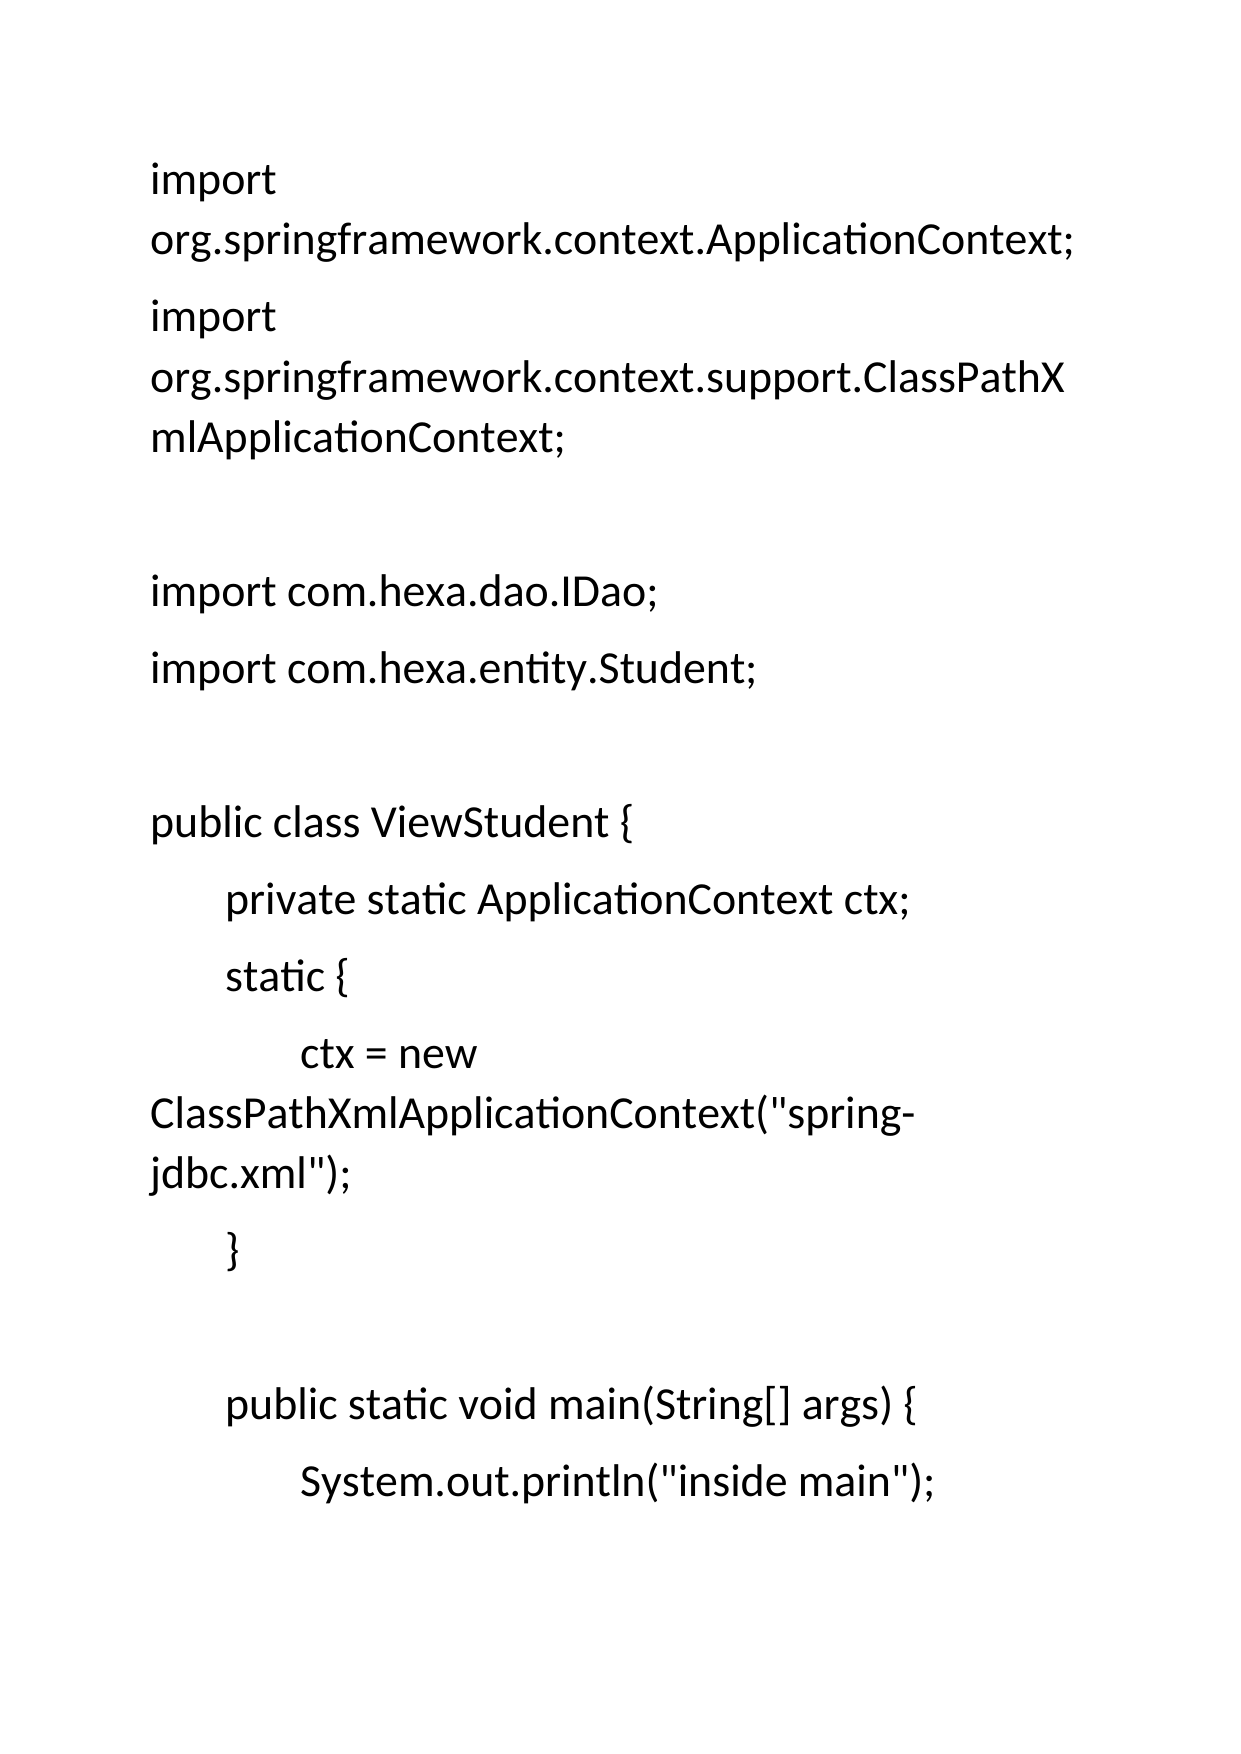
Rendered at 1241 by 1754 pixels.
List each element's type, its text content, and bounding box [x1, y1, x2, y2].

text private static ApplicationContext ctx; [150, 870, 1090, 926]
text ctx = new ClassPathXmlApplicationContext("spring-jdbc.xml"); [150, 1024, 1090, 1200]
text import org.springframework.context.support.ClassPathXmlApplicationContext; [150, 287, 1090, 464]
text import org.springframework.context.ApplicationContext; [150, 150, 1090, 266]
text } [150, 1221, 1090, 1277]
text System.out.println("inside main"); [150, 1452, 1090, 1508]
text static { [150, 947, 1090, 1003]
text public class ViewStudent { [150, 793, 1090, 849]
text import com.hexa.dao.IDao; [150, 562, 1090, 618]
text public static void main(String[] args) { [150, 1375, 1090, 1431]
text import com.hexa.entity.Student; [150, 639, 1090, 695]
